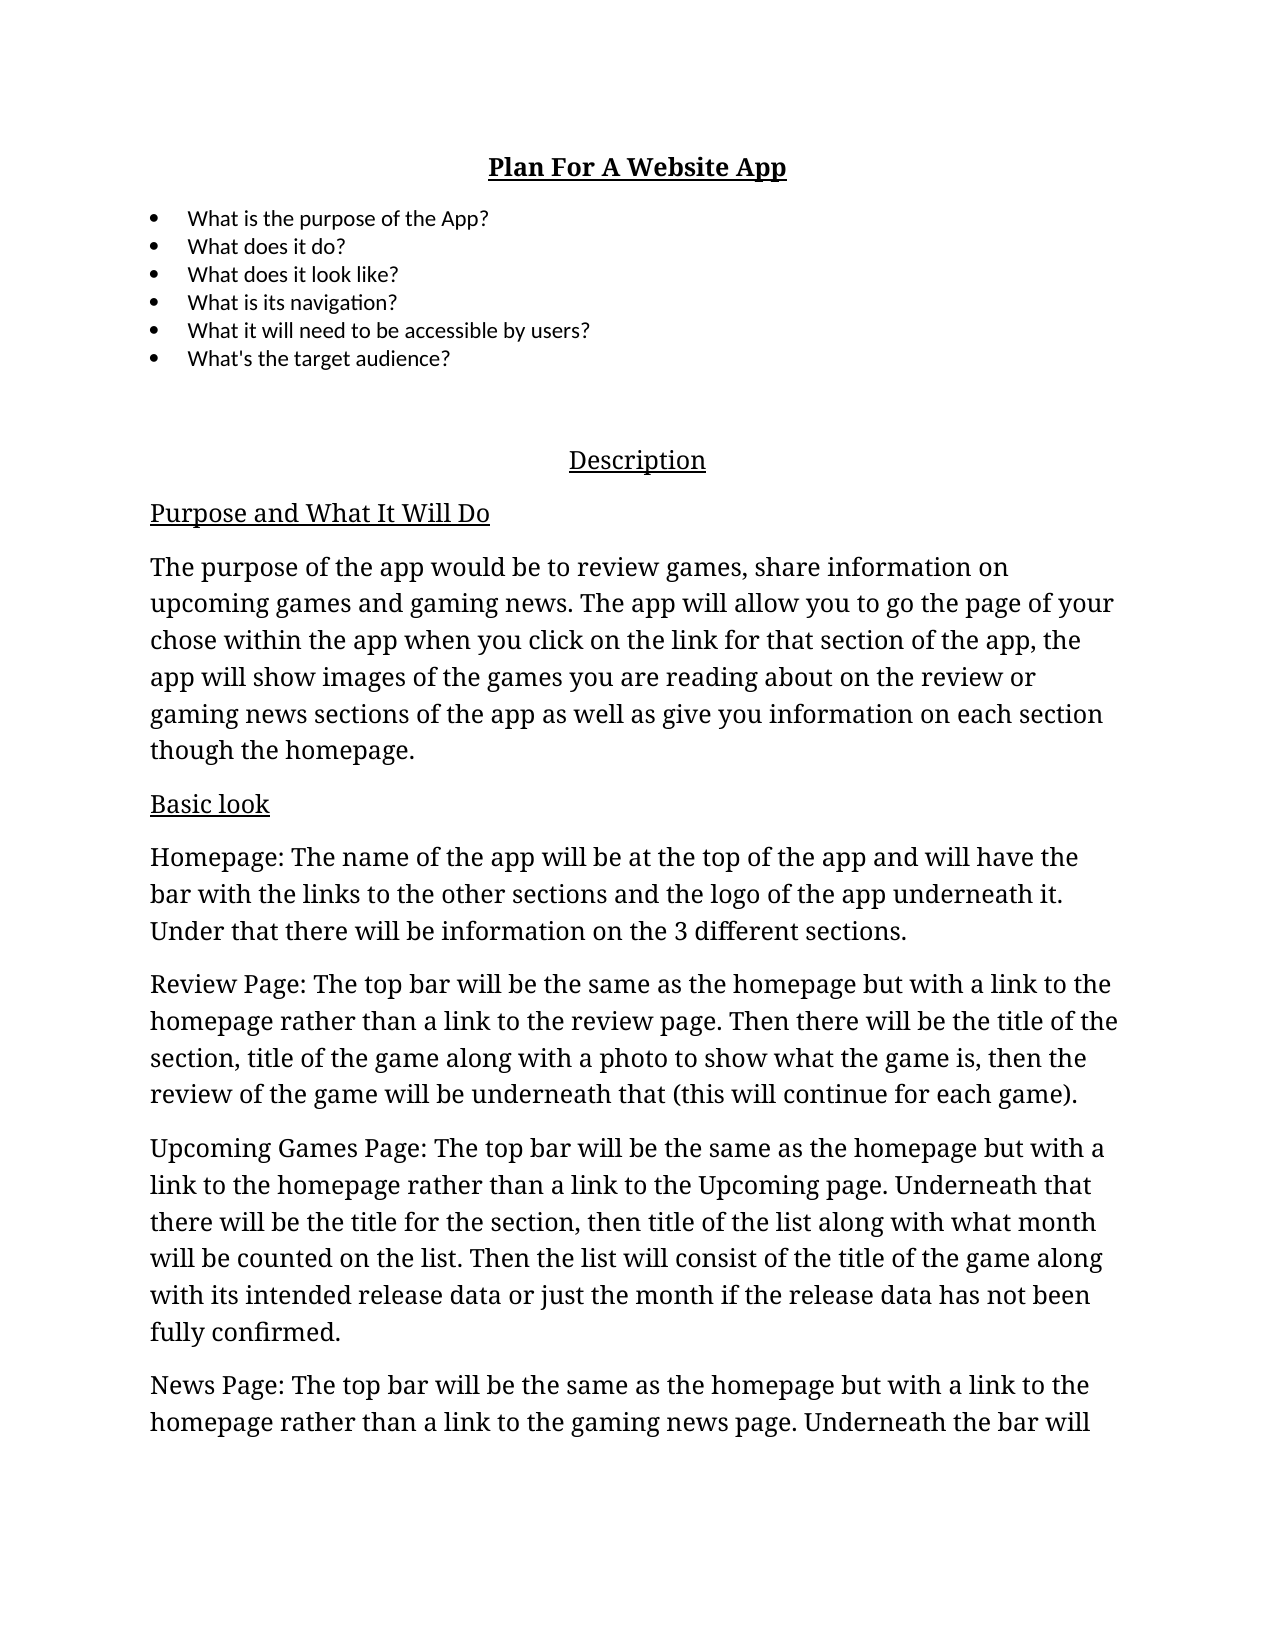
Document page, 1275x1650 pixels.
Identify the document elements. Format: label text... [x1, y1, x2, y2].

list What it will need to be accessible by users? [150, 316, 1125, 344]
text Plan For A Website App [150, 150, 1125, 184]
list What is its navigation? [150, 288, 1125, 316]
text Description [150, 442, 1125, 476]
text Homepage: The name of the app will be at the top of the app and will have the bar with the links to the other sections and the logo of the app underneath it. Under that there will be information on the 3 different sections. [150, 840, 1125, 947]
text Purpose and What It Will Do [150, 496, 1125, 530]
list What is the purpose of the App? [150, 203, 1125, 232]
text Basic look [150, 786, 1125, 821]
list What does it look like? [150, 260, 1125, 288]
list What does it do? [150, 232, 1125, 260]
list What's the target audience? [150, 344, 1125, 372]
text Upcoming Games Page: The top bar will be the same as the homepage but with a link to the homepage rather than a link to the Upcoming page. Underneath that there will be the title for the section, then title of the list along with what month will be counted on the list. Then the list will consist of the title of the game along with its intended release data or just the month if the release data has not been fully confirmed. [150, 1131, 1125, 1348]
text The purpose of the app would be to review games, share information on upcoming games and gaming news. The app will allow you to go the page of your chose within the app when you click on the link for that section of the app, the app will show images of the games you are reading about on the review or gaming news sections of the app as well as give you information on each section though the homepage. [150, 549, 1125, 767]
text Review Page: The top bar will be the same as the homepage but with a link to the homepage rather than a link to the review page. Then there will be the title of the section, title of the game along with a photo to show what the game is, then the review of the game will be underneath that (this will continue for each game). [150, 967, 1125, 1111]
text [150, 1368, 1125, 1439]
